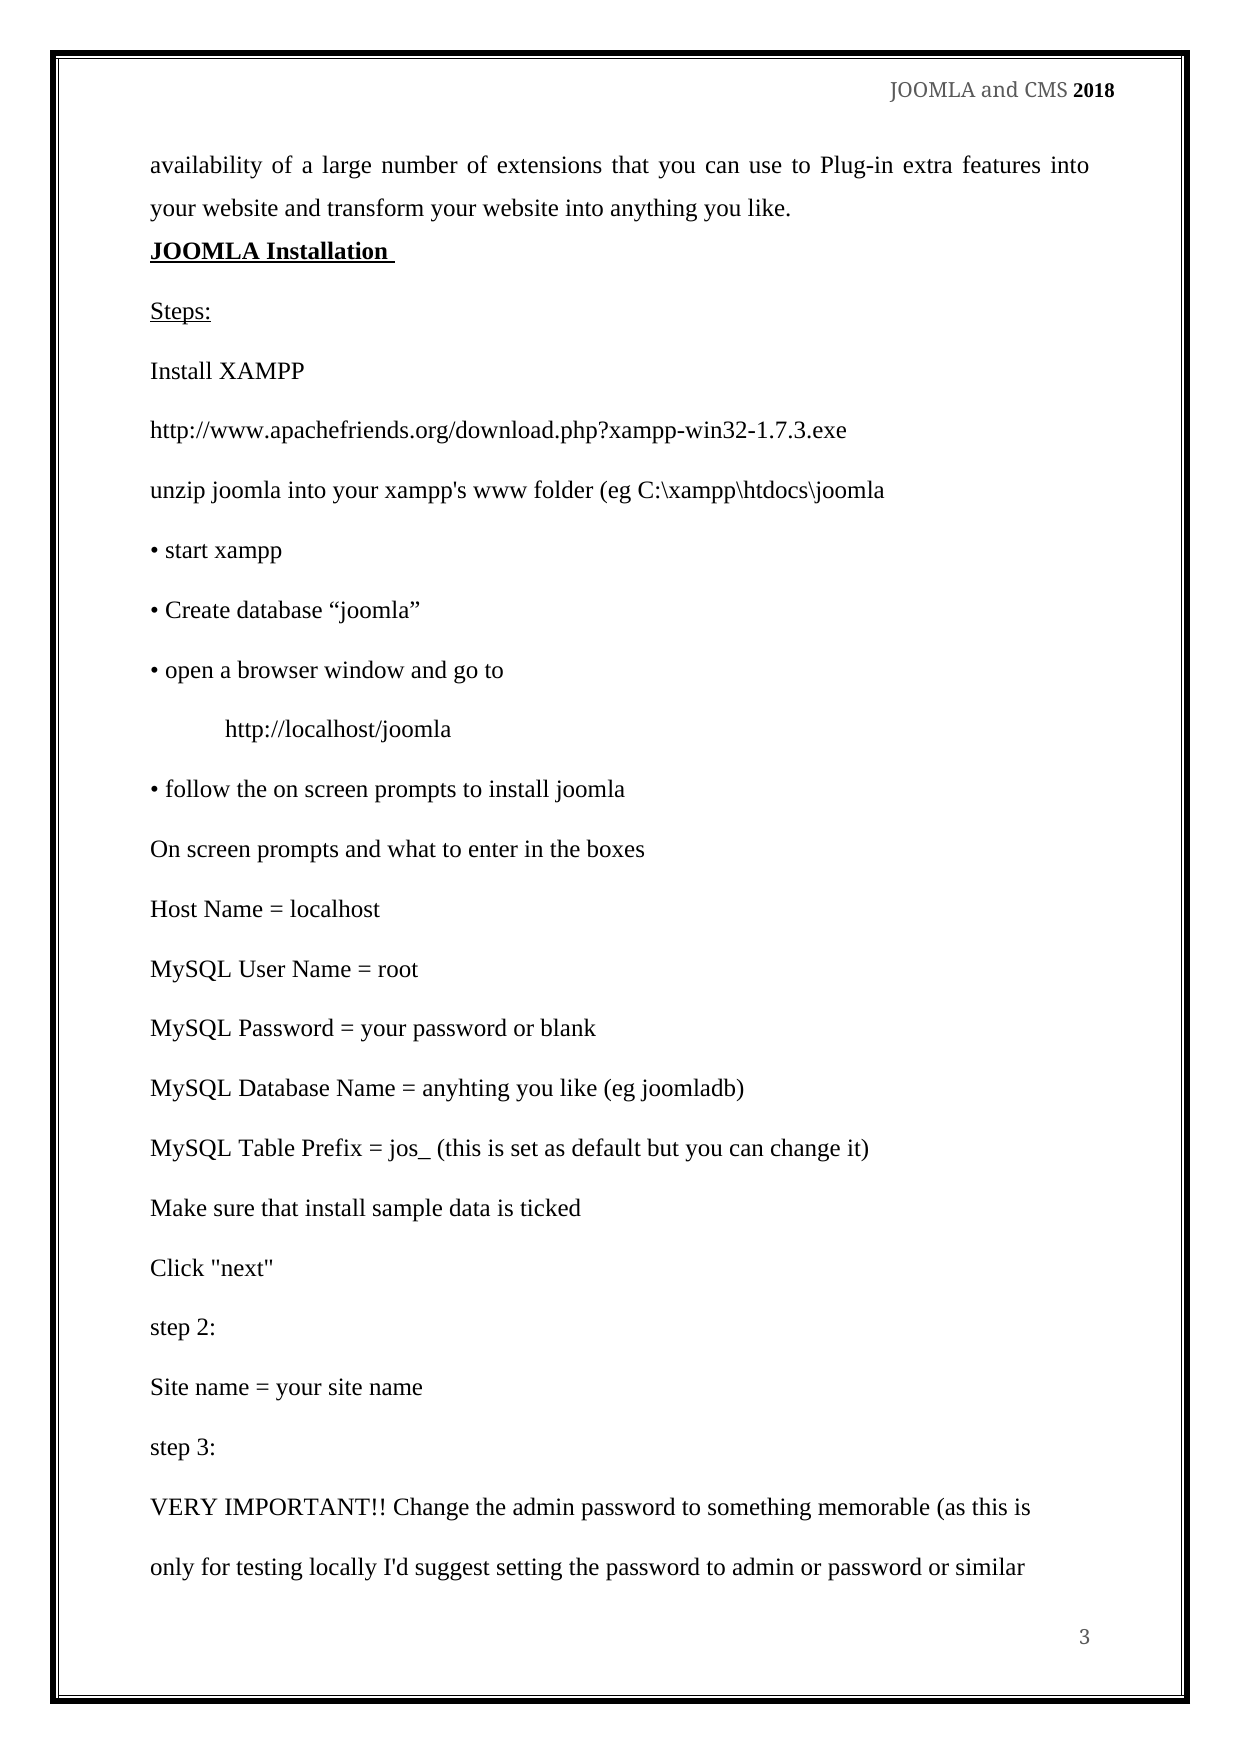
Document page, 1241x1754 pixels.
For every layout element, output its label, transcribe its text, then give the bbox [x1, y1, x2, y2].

text MySQL Password = your password or blank [150, 1013, 1090, 1042]
text • open a browser window and go to [150, 655, 1090, 683]
text VERY IMPORTANT!! Change the admin password to something memorable (as this is [150, 1492, 1090, 1521]
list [150, 150, 1090, 222]
text Click "next" [150, 1253, 1090, 1281]
text • follow the on screen prompts to install joomla [150, 774, 1090, 803]
text http://localhost/joomla [150, 714, 1090, 743]
text Host Name = localhost [150, 894, 1090, 923]
text Install XAMPP [150, 356, 1090, 384]
text Site name = your site name [150, 1372, 1090, 1401]
text Make sure that install sample data is ticked [150, 1193, 1090, 1222]
text • Create database “joomla” [150, 595, 1090, 624]
text unzip joomla into your xampp's www folder (eg C:\xampp\htdocs\joomla [150, 475, 1090, 504]
text • start xampp [150, 535, 1090, 564]
text Steps: [150, 296, 1090, 325]
list JOOMLA Installation [150, 236, 1090, 265]
text step 2: [150, 1312, 1090, 1341]
text MySQL Table Prefix = jos_ (this is set as default but you can change it) [150, 1133, 1090, 1162]
text MySQL User Name = root [150, 954, 1090, 982]
text step 3: [150, 1432, 1090, 1461]
text http://www.apachefriends.org/download.php?xampp-win32-1.7.3.exe [150, 416, 1090, 444]
text only for testing locally I'd suggest setting the password to admin or password or similar [150, 1552, 1090, 1580]
text MySQL Database Name = anyhting you like (eg joomladb) [150, 1073, 1090, 1102]
text On screen prompts and what to enter in the boxes [150, 834, 1090, 863]
